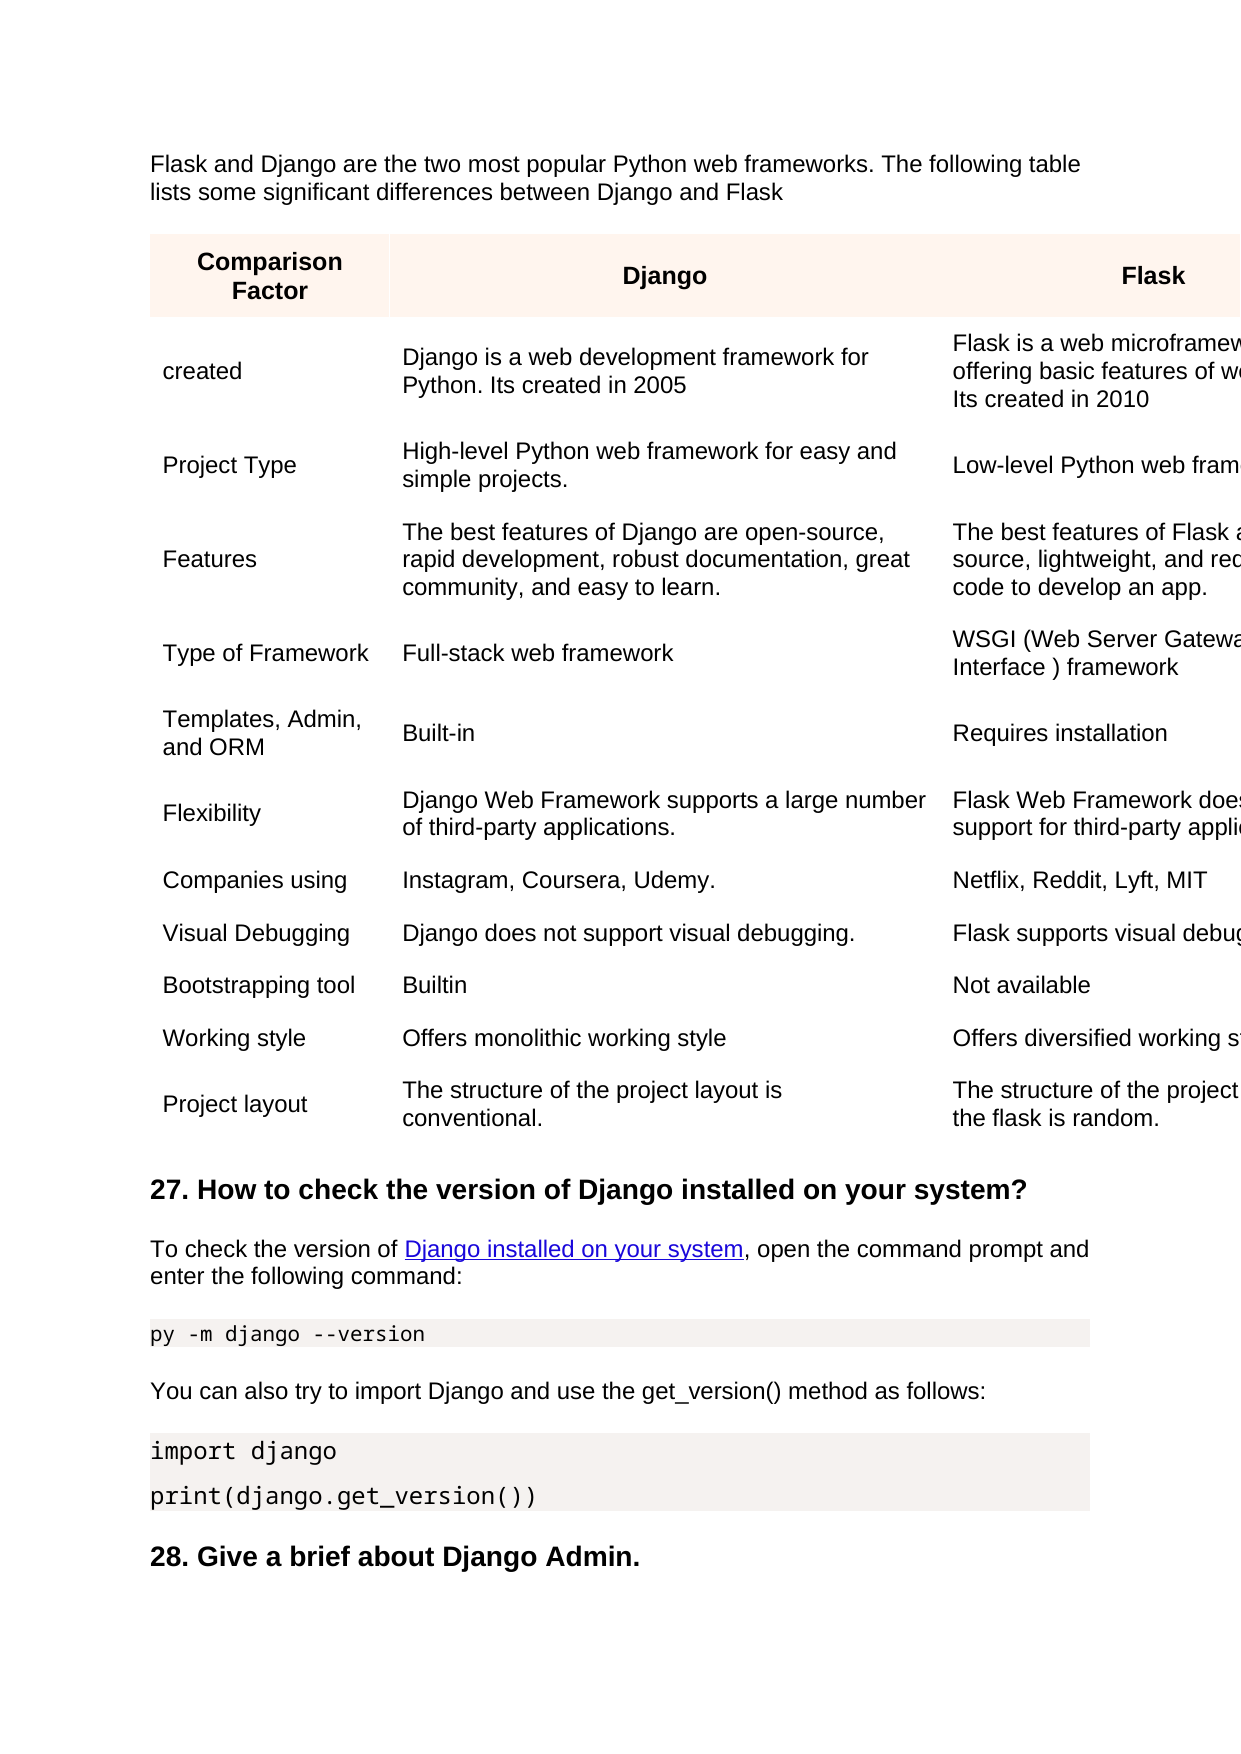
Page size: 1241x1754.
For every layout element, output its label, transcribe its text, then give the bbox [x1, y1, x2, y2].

text import django [150, 1433, 1090, 1466]
table_cell Low-level Python web framework. [940, 425, 1240, 505]
table_cell Netflix, Reddit, Lyft, MIT [940, 853, 1240, 906]
table_cell Type of Framework [150, 613, 389, 693]
table_cell Templates, Admin, and ORM [150, 693, 389, 773]
table_cell Companies using [150, 853, 389, 906]
text You can also try to import Django and use the get_version() method as follows: [150, 1377, 1090, 1404]
table_header Flask [940, 234, 1240, 317]
table_cell Bootstrapping tool [150, 959, 389, 1011]
table_cell Full-stack web framework [390, 613, 940, 693]
table_cell Flask Web Framework doesn't offer support for third-party applications. [940, 773, 1240, 853]
table_cell Instagram, Coursera, Udemy. [390, 853, 940, 906]
table_header Django [390, 234, 940, 317]
table_cell Built-in [390, 693, 940, 773]
table_cell Builtin [390, 959, 940, 1011]
table_cell Flask is a web microframework offering basic features of web apps. Its created in 2010 [940, 317, 1240, 425]
table_cell Flexibility [150, 773, 389, 853]
table_cell Requires installation [940, 693, 1240, 773]
table_cell Not available [940, 959, 1240, 1011]
table_cell Django does not support visual debugging. [390, 906, 940, 958]
table_cell Working style [150, 1011, 389, 1064]
text py -m django --version [150, 1319, 1090, 1347]
table_cell Flask supports visual debugging. [940, 906, 1240, 958]
text Flask and Django are the two most popular Python web frameworks. The following table lists some significant differences between Django and Flask [150, 150, 1090, 205]
table_cell Django is a web development framework for Python. Its created in 2005 [390, 317, 940, 425]
table_cell Django Web Framework supports a large number of third-party applications. [390, 773, 940, 853]
table_cell Features [150, 505, 389, 613]
table_cell The best features of Django are open-source, rapid development, robust documentation, great community, and easy to learn. [390, 505, 940, 613]
table_cell The best features of Flask are open source, lightweight, and require less code to develop an app. [940, 505, 1240, 613]
table_cell Offers diversified working style [940, 1011, 1240, 1064]
table_cell created [150, 317, 389, 425]
table_cell Visual Debugging [150, 906, 389, 958]
text 27. How to check the version of Django installed on your system? [150, 1173, 1090, 1206]
table_cell Offers monolithic working style [390, 1011, 940, 1064]
table_cell The structure of the project layout for the flask is random. [940, 1064, 1240, 1144]
table_cell WSGI (Web Server Gateway Interface ) framework [940, 613, 1240, 693]
table_cell High-level Python web framework for easy and simple projects. [390, 425, 940, 505]
text To check the version of Django installed on your system, open the command prompt and enter the following command: [150, 1235, 1090, 1290]
text 28. Give a brief about Django Admin. [150, 1540, 1090, 1573]
text print(django.get_version()) [150, 1478, 1090, 1511]
table_cell Project Type [150, 425, 389, 505]
table_cell Project layout [150, 1064, 389, 1144]
table_header Comparison Factor [150, 234, 389, 317]
table_cell The structure of the project layout is conventional. [390, 1064, 940, 1144]
